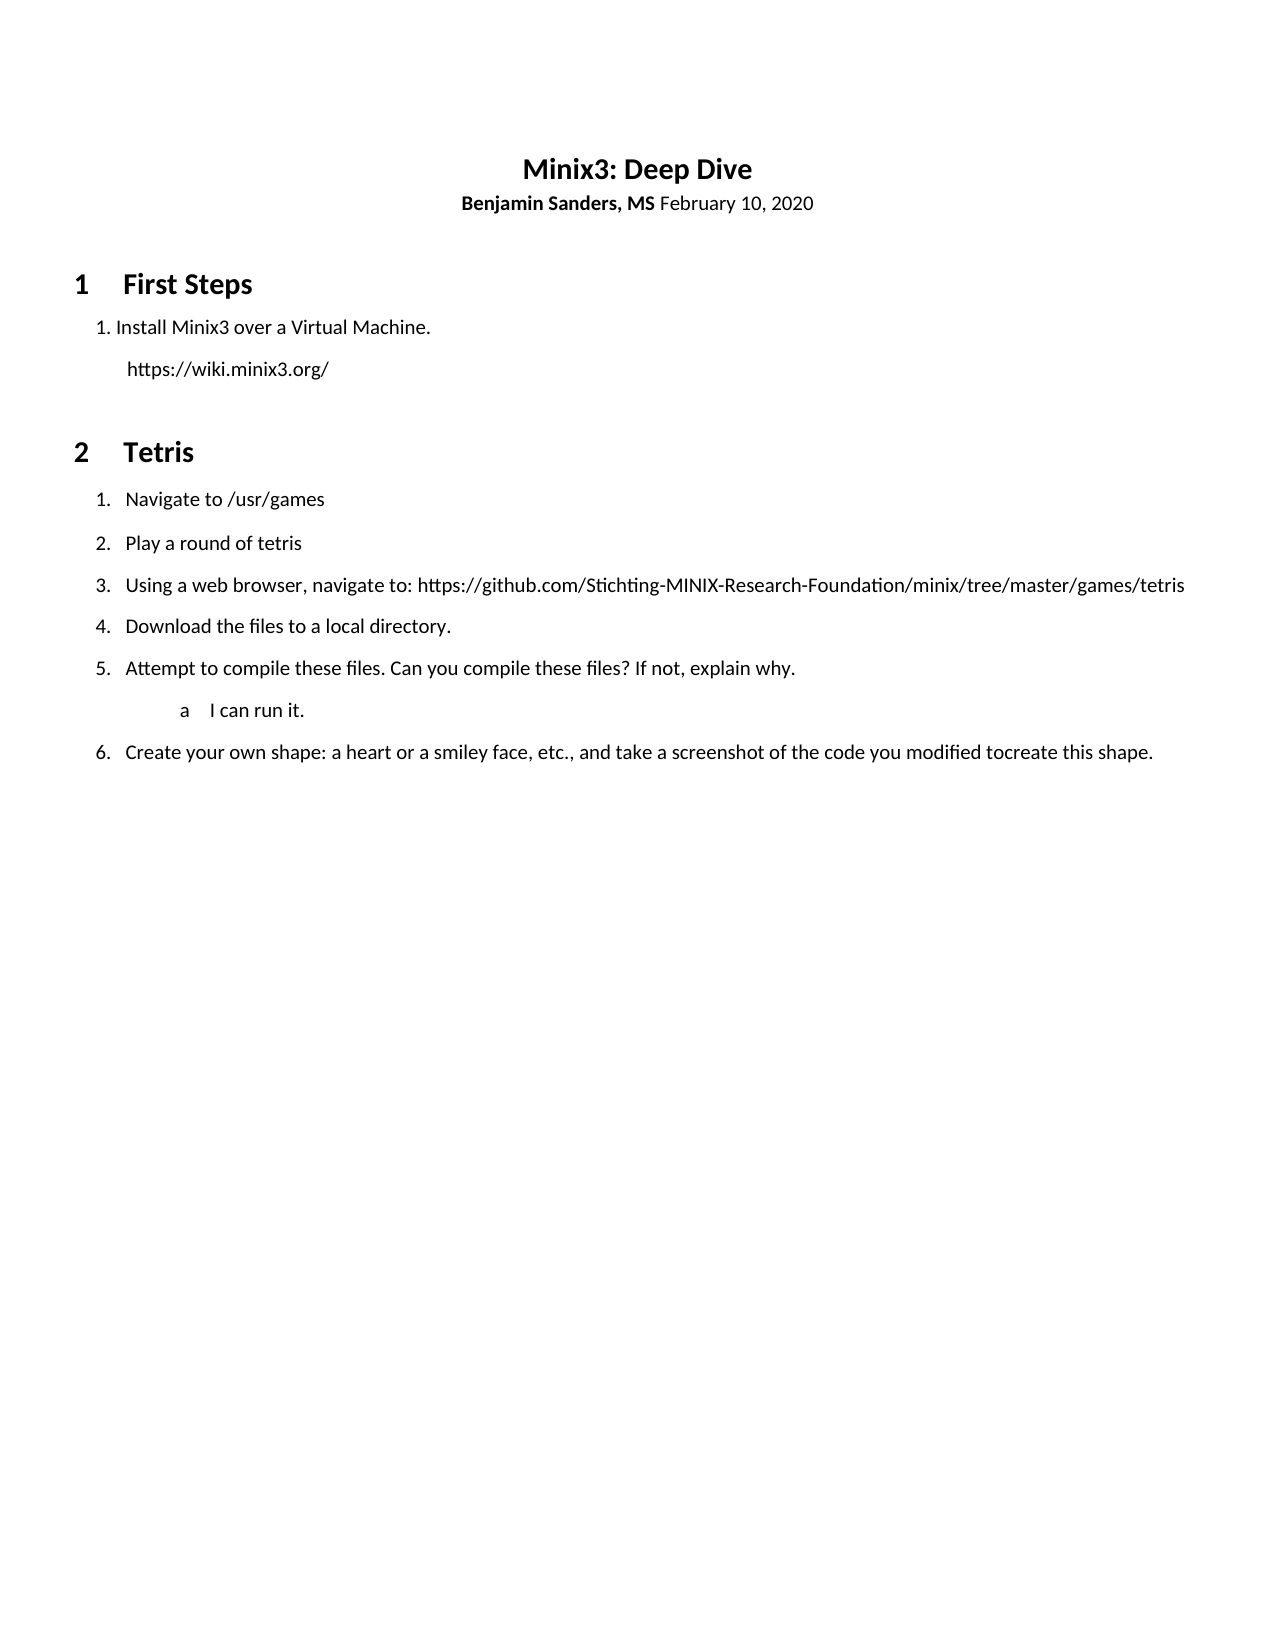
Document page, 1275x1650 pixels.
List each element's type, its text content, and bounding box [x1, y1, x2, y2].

subtitle Tetris [73, 433, 1223, 470]
text https://wiki.minix3.org/ [127, 356, 1223, 382]
list Navigate to /usr/games [95, 486, 1202, 511]
list Using a web browser, navigate to: https://github.com/Stichting-MINIX-Research-Foundation/minix/tree/master/games/tetris [95, 572, 1202, 598]
list Download the files to a local directory. [95, 613, 1202, 639]
list Attempt to compile these files. Can you compile these files? If not, explain why. [95, 655, 1202, 681]
text 1. Install Minix3 over a Virtual Machine. [95, 314, 1202, 340]
text Minix3: Deep Dive [75, 150, 1200, 187]
list Play a round of tetris [95, 530, 1202, 556]
text Benjamin Sanders, MS February 10, 2020 [75, 190, 1200, 215]
list I can run it. [179, 697, 1202, 722]
list Create your own shape: a heart or a smiley face, etc., and take a screenshot of the code you modified tocreate this shape. [95, 739, 1202, 764]
subtitle First Steps [73, 265, 1223, 302]
